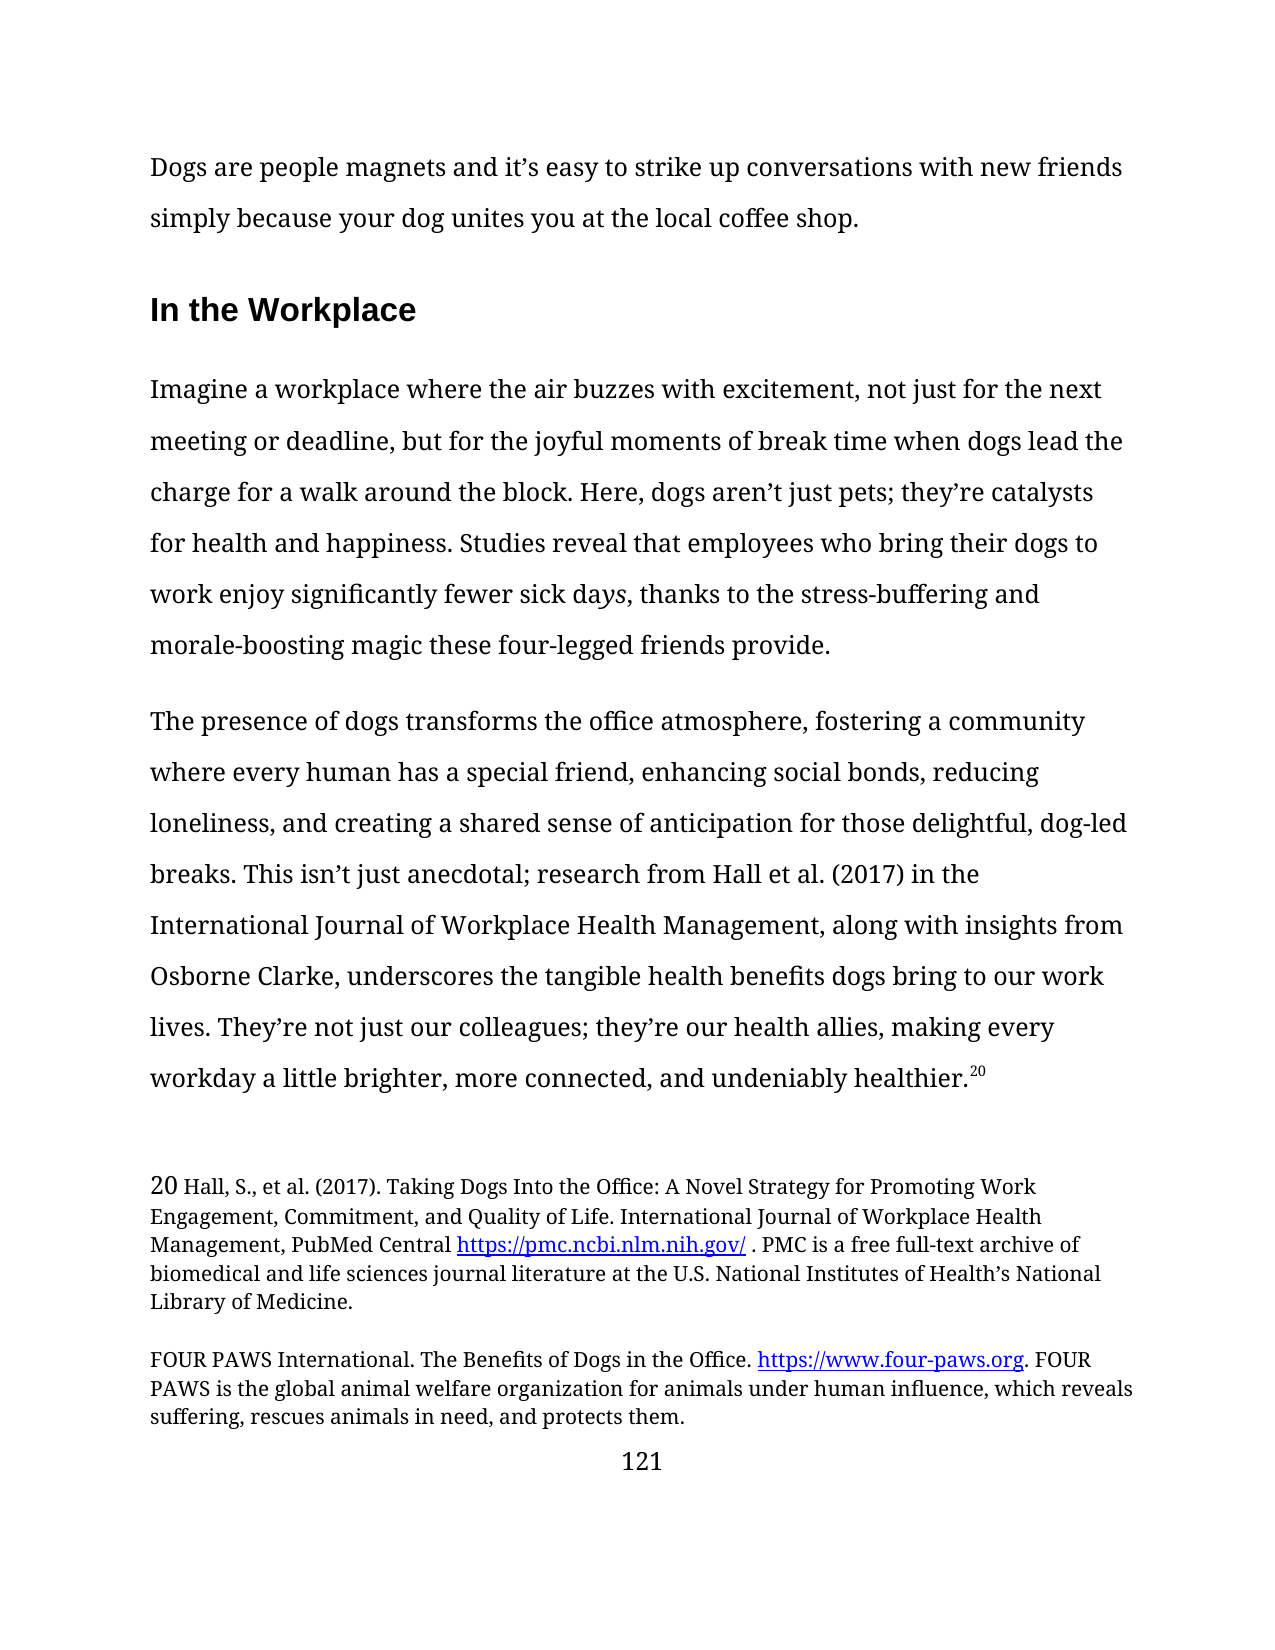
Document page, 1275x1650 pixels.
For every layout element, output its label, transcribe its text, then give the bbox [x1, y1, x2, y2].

subtitle In the Workplace [150, 289, 1134, 328]
text Imagine a workplace where the air buzzes with excitement, not just for the next meeting or deadline, but for the joyful moments of break time when dogs lead the charge for a walk around the block. Here, dogs aren’t just pets; they’re catalysts for health and happiness. Studies reveal that employees who bring their dogs to work enjoy significantly fewer sick days, thanks to the stress-buffering and morale-boosting magic these four-legged friends provide. [150, 372, 1134, 661]
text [150, 150, 1134, 235]
text The presence of dogs transforms the office atmosphere, fostering a community where every human has a special friend, enhancing social bonds, reducing loneliness, and creating a shared sense of anticipation for those delightful, dog-led breaks. This isn’t just anecdotal; research from Hall et al. (2017) in the International Journal of Workplace Health Management, along with insights from Osborne Clarke, underscores the tangible health benefits dogs bring to our work lives. They’re not just our colleagues; they’re our health allies, making every workday a little brighter, more connected, and undeniably healthier. [150, 703, 1134, 1095]
